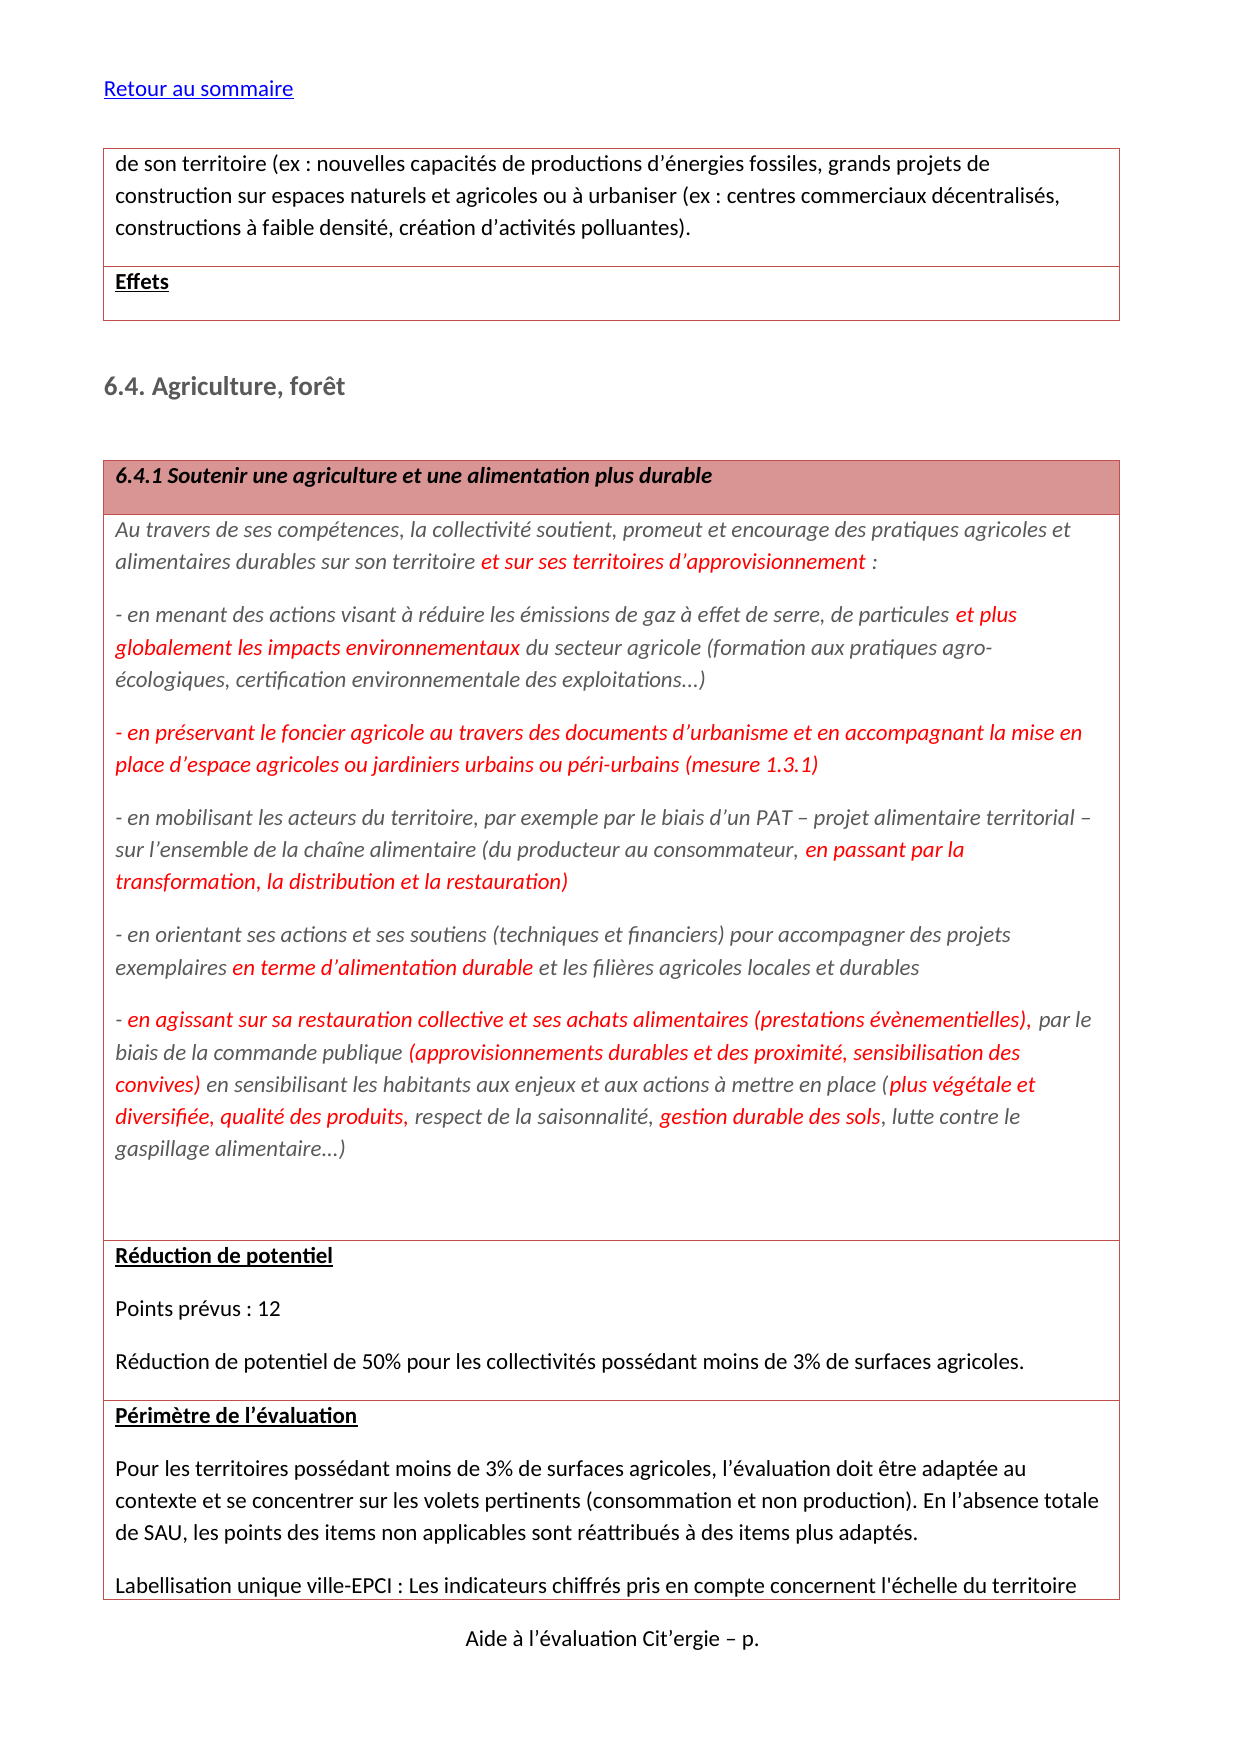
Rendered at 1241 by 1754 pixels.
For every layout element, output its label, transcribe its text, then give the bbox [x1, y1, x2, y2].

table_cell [104, 1401, 1119, 1599]
table_cell Effets [104, 267, 1119, 319]
table_cell Réduction de potentiel Points prévus : 12 Réduction de potentiel de 50% pour les collectivités possédant moins de 3% de surfaces agricoles. [104, 1241, 1119, 1400]
text 6.4. Agriculture, forêt [103, 369, 1122, 402]
table_header 6.4.1 Soutenir une agriculture et une alimentation plus durable [104, 461, 1119, 514]
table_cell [104, 149, 1119, 266]
table_cell Au travers de ses compétences, la collectivité soutient, promeut et encourage des pratiques agricoles et alimentaires durables sur son territoire et sur ses territoires d’approvisionnement : - en menant des actions visant à réduire les émissions de gaz à effet de serre, de particules et plus globalement les impacts environnementaux du secteur agricole (formation aux pratiques agro-écologiques, certification environnementale des exploitations...) - en préservant le foncier agricole au travers des documents d’urbanisme et en accompagnant la mise en place d’espace agricoles ou jardiniers urbains ou péri-urbains (mesure 1.3.1) - en mobilisant les acteurs du territoire, par exemple par le biais d’un PAT – projet alimentaire territorial – sur l’ensemble de la chaîne alimentaire (du producteur au consommateur, en passant par la transformation, la distribution et la restauration) - en orientant ses actions et ses soutiens (techniques et financiers) pour accompagner des projets exemplaires en terme d’alimentation durable et les filières agricoles locales et durables - en agissant sur sa restauration collective et ses achats alimentaires (prestations évènementielles), par le biais de la commande publique (approvisionnements durables et des proximité, sensibilisation des convives) en sensibilisant les habitants aux enjeux et aux actions à mettre en place (plus végétale et diversifiée, qualité des produits, respect de la saisonnalité, gestion durable des sols, lutte contre le gaspillage alimentaire...) [104, 515, 1119, 1240]
